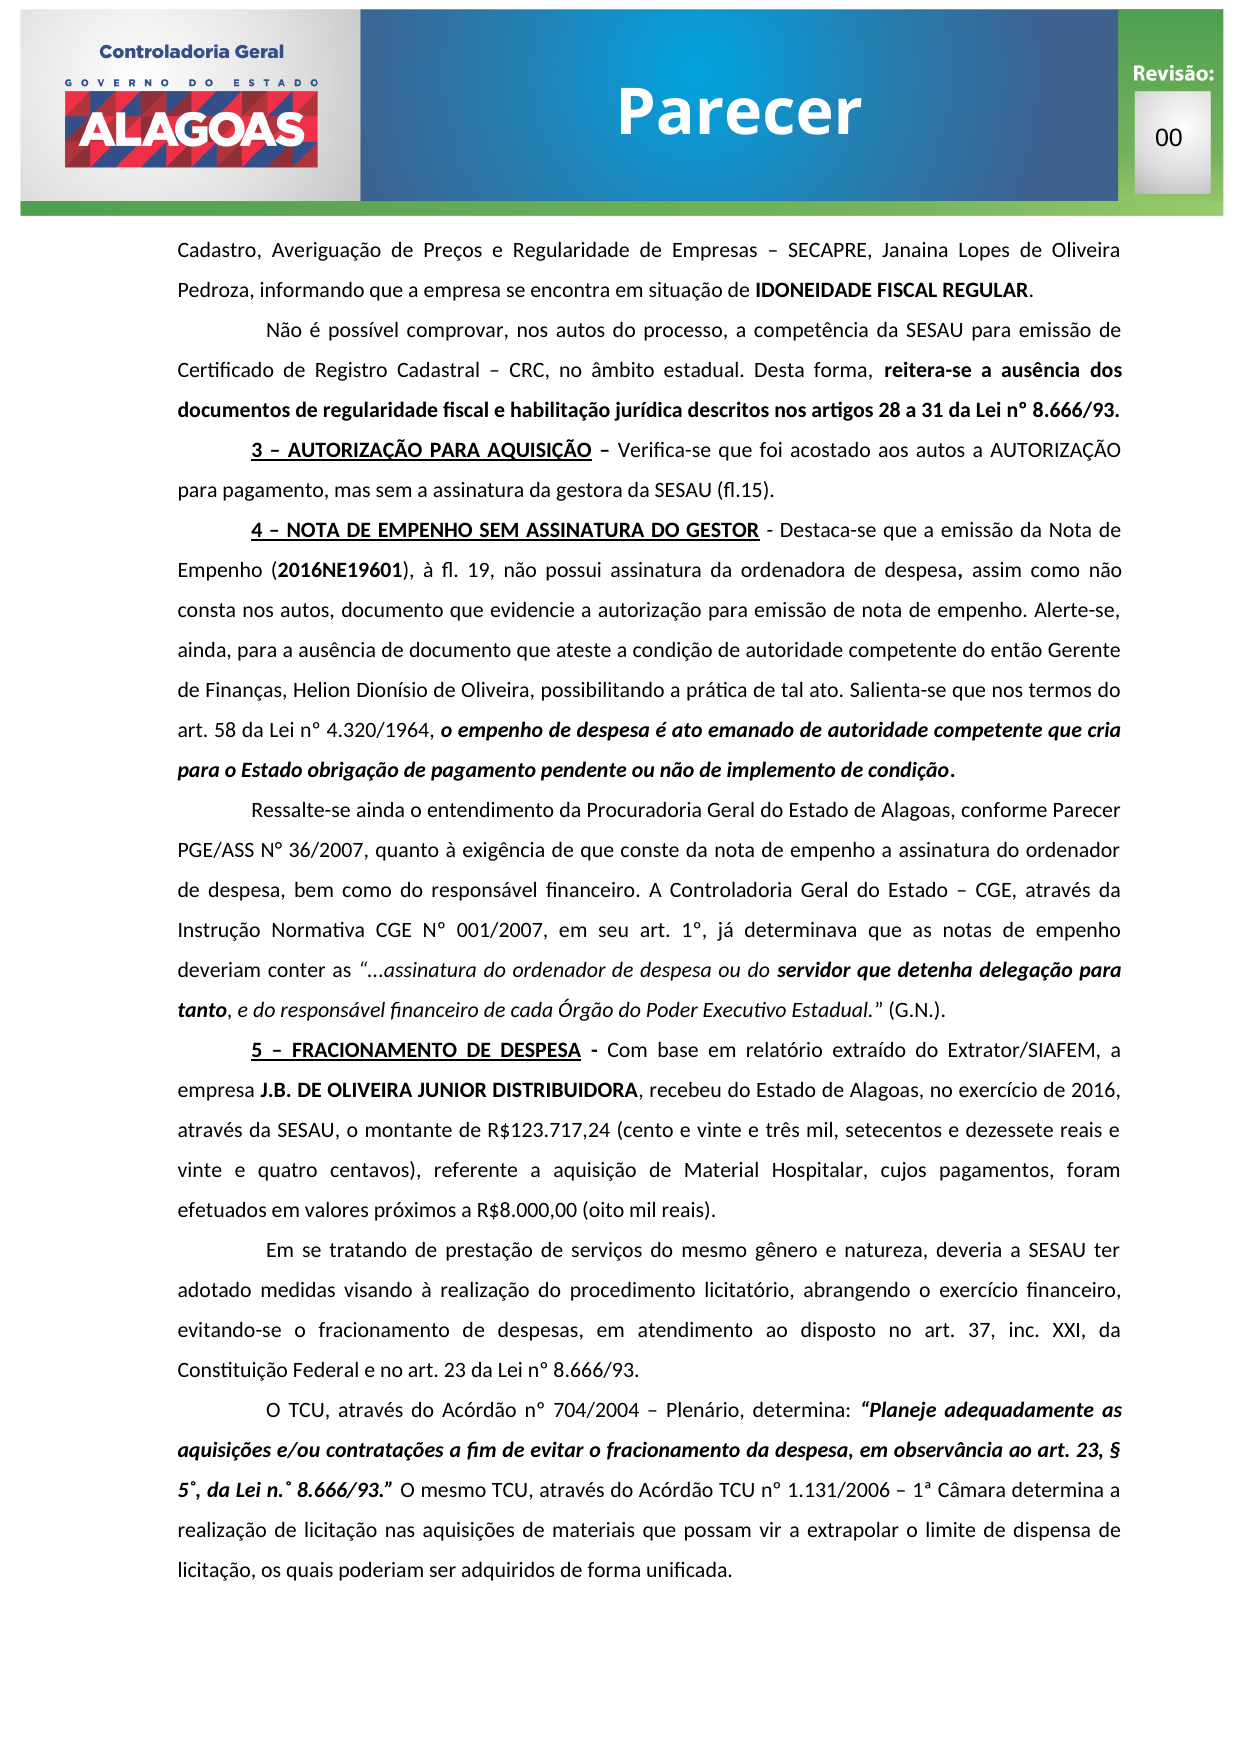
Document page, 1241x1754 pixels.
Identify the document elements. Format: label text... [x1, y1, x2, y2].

text 5 – FRACIONAMENTO DE DESPESA - Com base em relatório extraído do Extrator/SIAFEM, a empresa J.B. DE OLIVEIRA JUNIOR DISTRIBUIDORA, recebeu do Estado de Alagoas, no exercício de 2016, através da SESAU, o montante de R$123.717,24 (cento e vinte e três mil, setecentos e dezessete reais e vinte e quatro centavos), referente a aquisição de Material Hospitalar, cujos pagamentos, foram efetuados em valores próximos a R$8.000,00 (oito mil reais). [177, 1036, 1122, 1223]
text Ressalte-se ainda o entendimento da Procuradoria Geral do Estado de Alagoas, conforme Parecer PGE/ASS N° 36/2007, quanto à exigência de que conste da nota de empenho a assinatura do ordenador de despesa, bem como do responsável financeiro. A Controladoria Geral do Estado – CGE, através da Instrução Normativa CGE Nº 001/2007, em seu art. 1º, já determinava que as notas de empenho deveriam conter as “...assinatura do ordenador de despesa ou do servidor que detenha delegação para tanto, e do responsável financeiro de cada Órgão do Poder Executivo Estadual.” (G.N.). [177, 796, 1122, 1023]
text 4 – NOTA DE EMPENHO SEM ASSINATURA DO GESTOR - Destaca-se que a emissão da Nota de Empenho (2016NE19601), à fl. 19, não possui assinatura da ordenadora de despesa, assim como não consta nos autos, documento que evidencie a autorização para emissão de nota de empenho. Alerte-se, ainda, para a ausência de documento que ateste a condição de autoridade competente do então Gerente de Finanças, Helion Dionísio de Oliveira, possibilitando a prática de tal ato. Salienta-se que nos termos do art. 58 da Lei nº 4.320/1964, o empenho de despesa é ato emanado de autoridade competente que cria para o Estado obrigação de pagamento pendente ou não de implemento de condição. [177, 516, 1122, 783]
text Em se tratando de prestação de serviços do mesmo gênero e natureza, deveria a SESAU ter adotado medidas visando à realização do procedimento licitatório, abrangendo o exercício financeiro, evitando-se o fracionamento de despesas, em atendimento ao disposto no art. 37, inc. XXI, da Constituição Federal e no art. 23 da Lei nº 8.666/93. [177, 1236, 1122, 1383]
text Não é possível comprovar, nos autos do processo, a competência da SESAU para emissão de Certificado de Registro Cadastral – CRC, no âmbito estadual. Desta forma, reitera-se a ausência dos documentos de regularidade fiscal e habilitação jurídica descritos nos artigos 28 a 31 da Lei nº 8.666/93. [177, 316, 1122, 423]
text 3 – AUTORIZAÇÃO PARA AQUISIÇÃO – Verifica-se que foi acostado aos autos a AUTORIZAÇÃO para pagamento, mas sem a assinatura da gestora da SESAU (fl.15). [177, 436, 1122, 503]
picture [20, 9, 1224, 216]
text O TCU, através do Acórdão nº 704/2004 – Plenário, determina: “Planeje adequadamente as aquisições e/ou contratações a fim de evitar o fracionamento da despesa, em observância ao art. 23, § 5˚, da Lei n.˚ 8.666/93.” O mesmo TCU, através do Acórdão TCU nº 1.131/2006 – 1ª Câmara determina a realização de licitação nas aquisições de materiais que possam vir a extrapolar o limite de dispensa de licitação, os quais poderiam ser adquiridos de forma unificada. [177, 1396, 1122, 1583]
